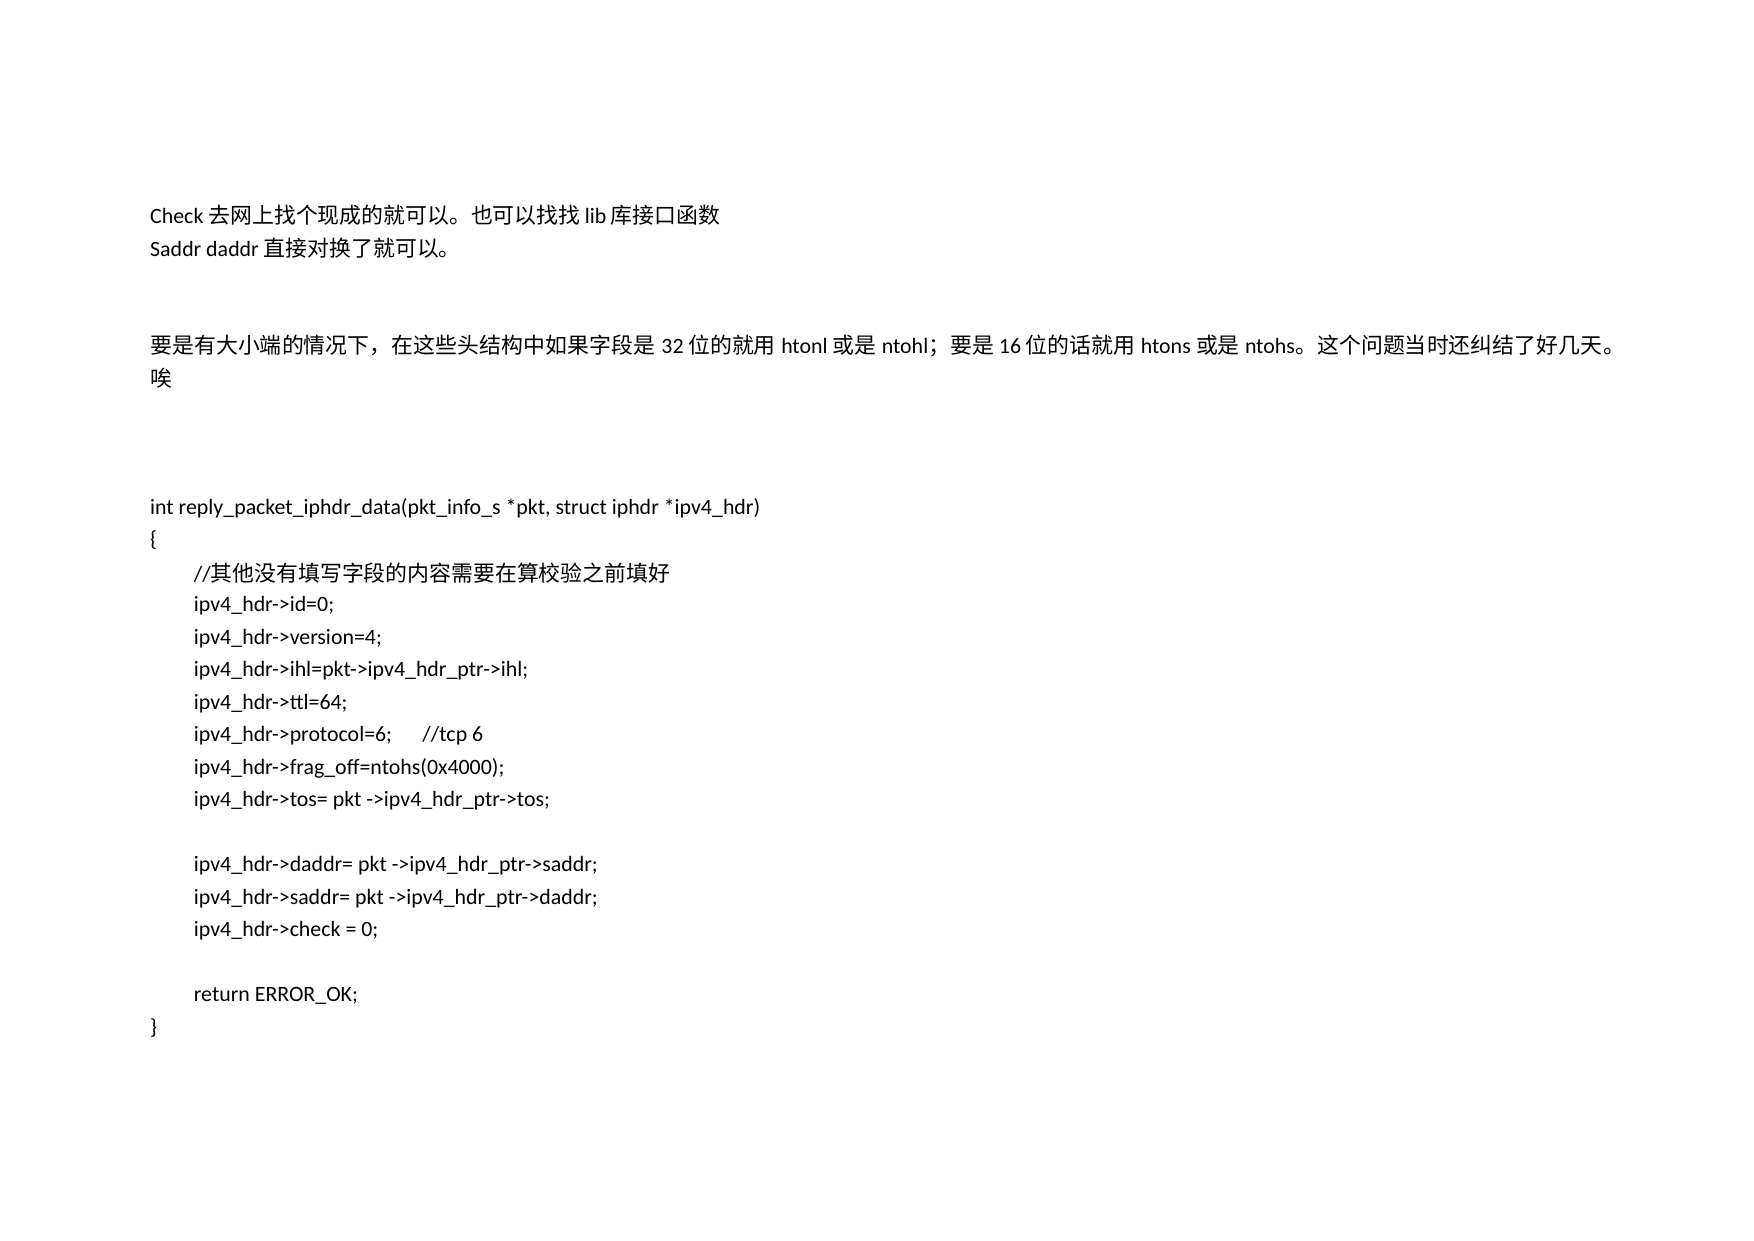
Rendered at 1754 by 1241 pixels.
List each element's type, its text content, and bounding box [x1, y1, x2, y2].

text ipv4_hdr->ihl=pkt->ipv4_hdr_ptr->ihl; [150, 653, 1604, 685]
text Saddr daddr 直接对换了就可以。 [150, 230, 1604, 263]
text ipv4_hdr->tos= pkt ->ipv4_hdr_ptr->tos; [150, 783, 1604, 815]
text } [150, 1010, 1604, 1043]
text Check 去网上找个现成的就可以。也可以找找lib库接口函数 [150, 198, 1604, 230]
text { [150, 523, 1604, 555]
text ipv4_hdr->saddr= pkt ->ipv4_hdr_ptr->daddr; [150, 880, 1604, 913]
text ipv4_hdr->check = 0; [150, 913, 1604, 945]
text ipv4_hdr->id=0; [150, 588, 1604, 620]
text ipv4_hdr->ttl=64; [150, 685, 1604, 718]
text ipv4_hdr->frag_off=ntohs(0x4000); [150, 750, 1604, 783]
text return ERROR_OK; [150, 978, 1604, 1010]
text ipv4_hdr->daddr= pkt ->ipv4_hdr_ptr->saddr; [150, 848, 1604, 880]
text int reply_packet_iphdr_data(pkt_info_s *pkt, struct iphdr *ipv4_hdr) [150, 490, 1604, 523]
text ipv4_hdr->version=4; [150, 620, 1604, 653]
text ipv4_hdr->protocol=6; //tcp 6 [150, 718, 1604, 750]
text 要是有大小端的情况下，在这些头结构中如果字段是32位的就用 htonl 或是 ntohl；要是16位的话就用 htons 或是 ntohs。这个问题当时还纠结了好几天。唉 [150, 328, 1604, 393]
text //其他没有填写字段的内容需要在算校验之前填好 [150, 555, 1604, 588]
